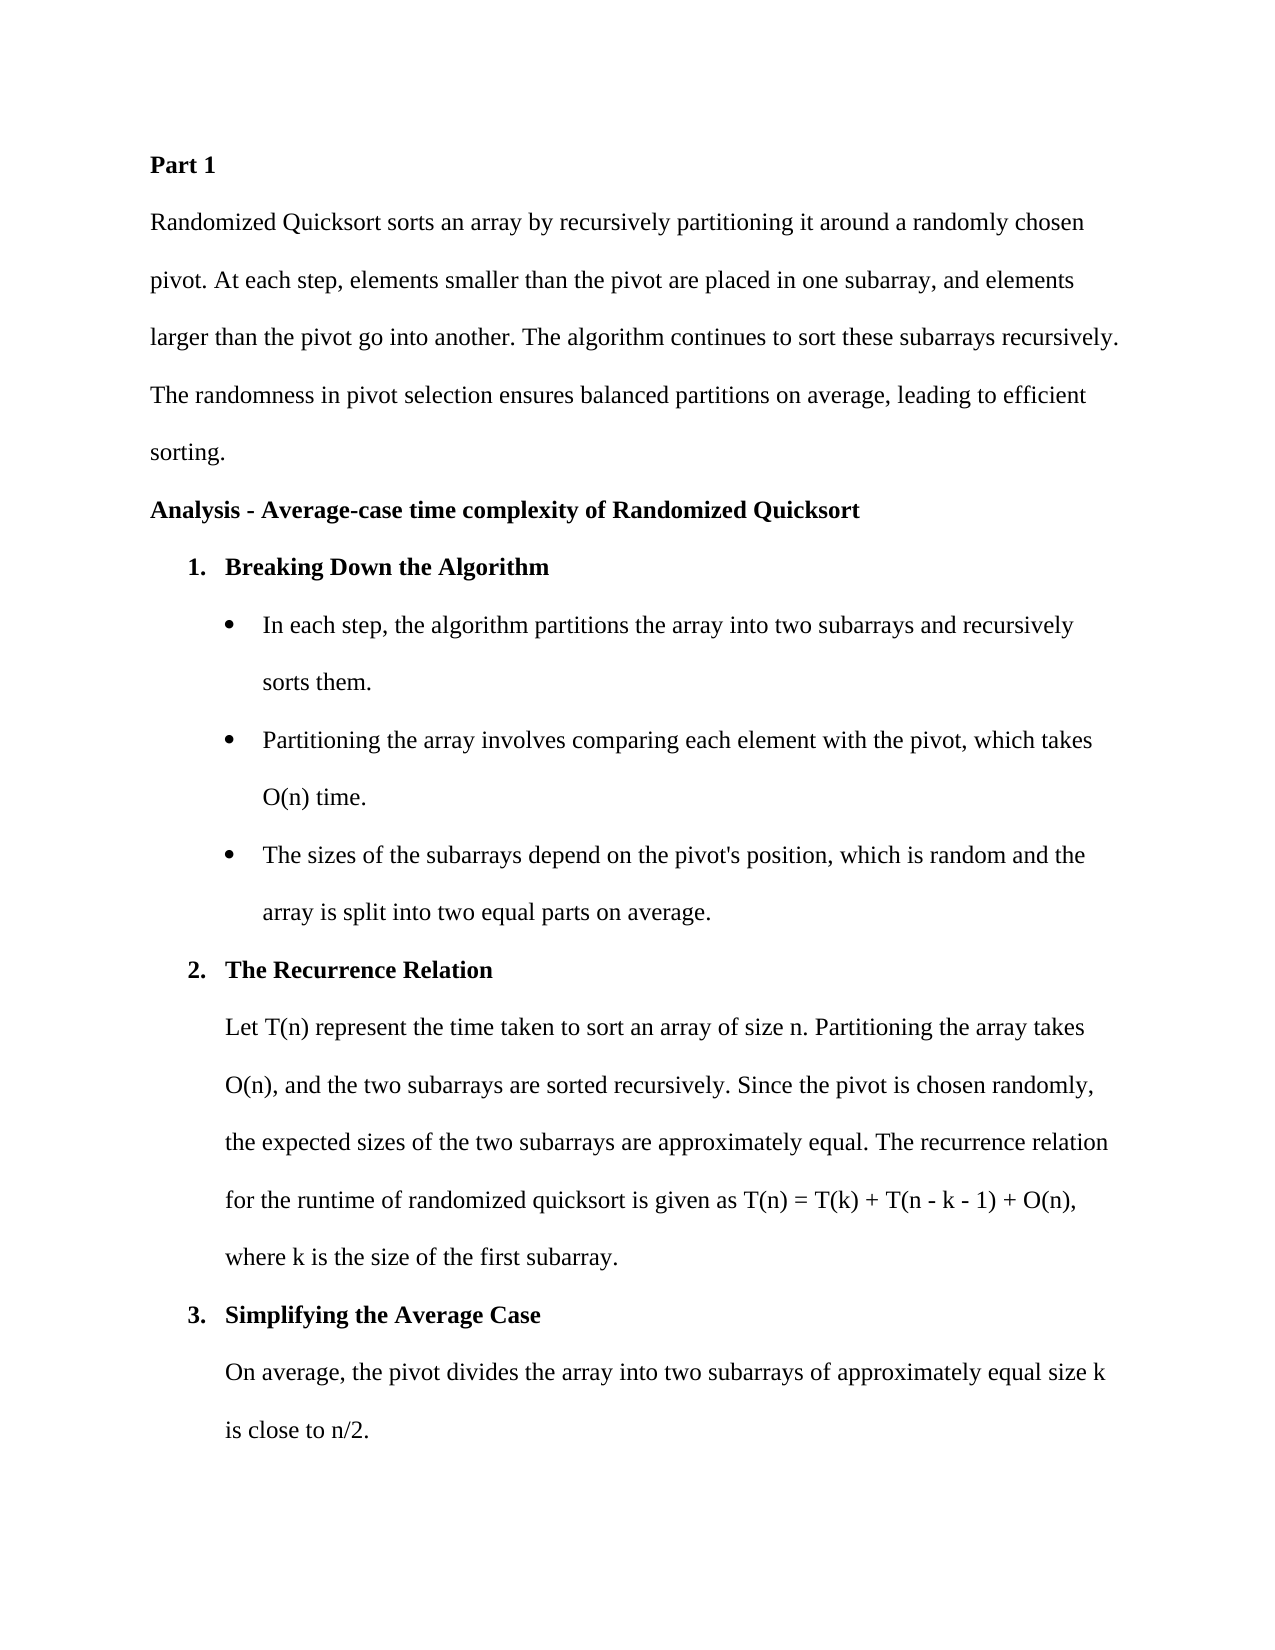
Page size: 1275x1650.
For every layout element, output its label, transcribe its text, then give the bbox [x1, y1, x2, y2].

text Part 1 [150, 150, 1125, 179]
list Simplifying the Average Case [187, 1300, 1125, 1329]
list The sizes of the subarrays depend on the pivot's position, which is random and the array is split into two equal parts on average. [225, 840, 1125, 926]
list Breaking Down the Algorithm [187, 552, 1125, 581]
list On average, the pivot divides the array into two subarrays of approximately equal size k is close to n/2. [225, 1357, 1125, 1444]
text Randomized Quicksort sorts an array by recursively partitioning it around a randomly chosen pivot. At each step, elements smaller than the pivot are placed in one subarray, and elements larger than the pivot go into another. The algorithm continues to sort these subarrays recursively. The randomness in pivot selection ensures balanced partitions on average, leading to efficient sorting. [150, 207, 1125, 466]
list Let T(n) represent the time taken to sort an array of size n. Partitioning the array takes O(n), and the two subarrays are sorted recursively. Since the pivot is chosen randomly, the expected sizes of the two subarrays are approximately equal. The recurrence relation for the runtime of randomized quicksort is given as T(n) = T(k) + T(n - k - 1) + O(n), where k is the size of the first subarray. [225, 1012, 1125, 1271]
list The Recurrence Relation [187, 955, 1125, 984]
list In each step, the algorithm partitions the array into two subarrays and recursively sorts them. [225, 610, 1125, 696]
text Analysis - Average-case time complexity of Randomized Quicksort [150, 495, 1125, 524]
list Partitioning the array involves comparing each element with the pivot, which takes O(n) time. [225, 725, 1125, 811]
